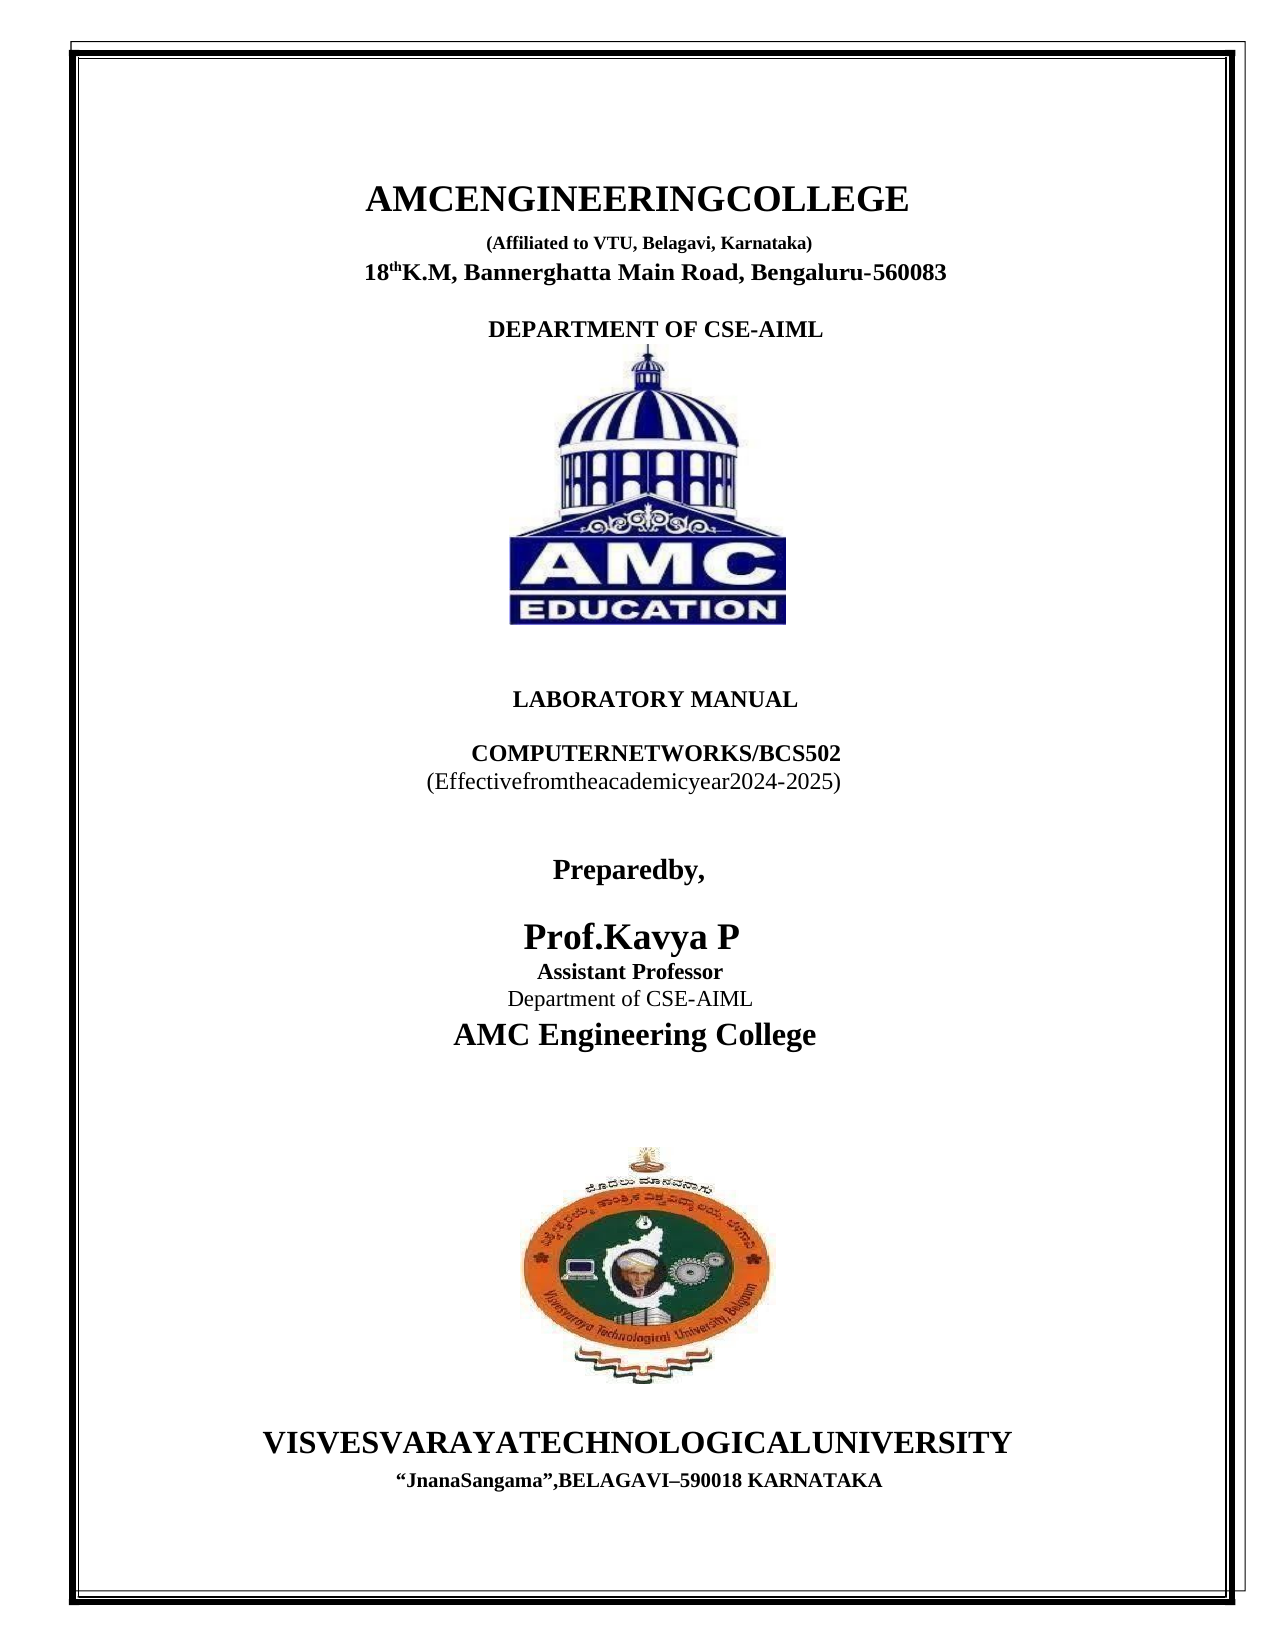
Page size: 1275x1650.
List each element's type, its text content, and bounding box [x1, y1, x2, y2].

subtitle Preparedby, [287, 852, 971, 886]
text Assistant Professor [287, 958, 973, 984]
text DEPARTMENT OF CSE-AIML [287, 315, 1025, 343]
text Prof.Kavya P [287, 915, 976, 958]
text AMC Engineering College [287, 1015, 983, 1052]
text AMCENGINEERINGCOLLEGE [287, 176, 988, 219]
text VISVESVARAYATECHNOLOGICALUNIVERSITY [112, 1423, 1163, 1460]
text “JnanaSangama”,BELAGAVI–590018 KARNATAKA [389, 1468, 889, 1492]
text 18thK.M, Bannerghatta Main Road, Bengaluru-560083 [287, 258, 1024, 286]
text (Affiliated to VTU, Belagavi, Karnataka) [287, 232, 1012, 253]
text Department of CSE-AIML [287, 985, 974, 1012]
picture [520, 1147, 776, 1384]
picture [509, 344, 786, 625]
text LABORATORY MANUAL COMPUTERNETWORKS/BCS502 [460, 658, 851, 767]
text (Effectivefromtheacademicyear2024-2025) [287, 767, 981, 794]
